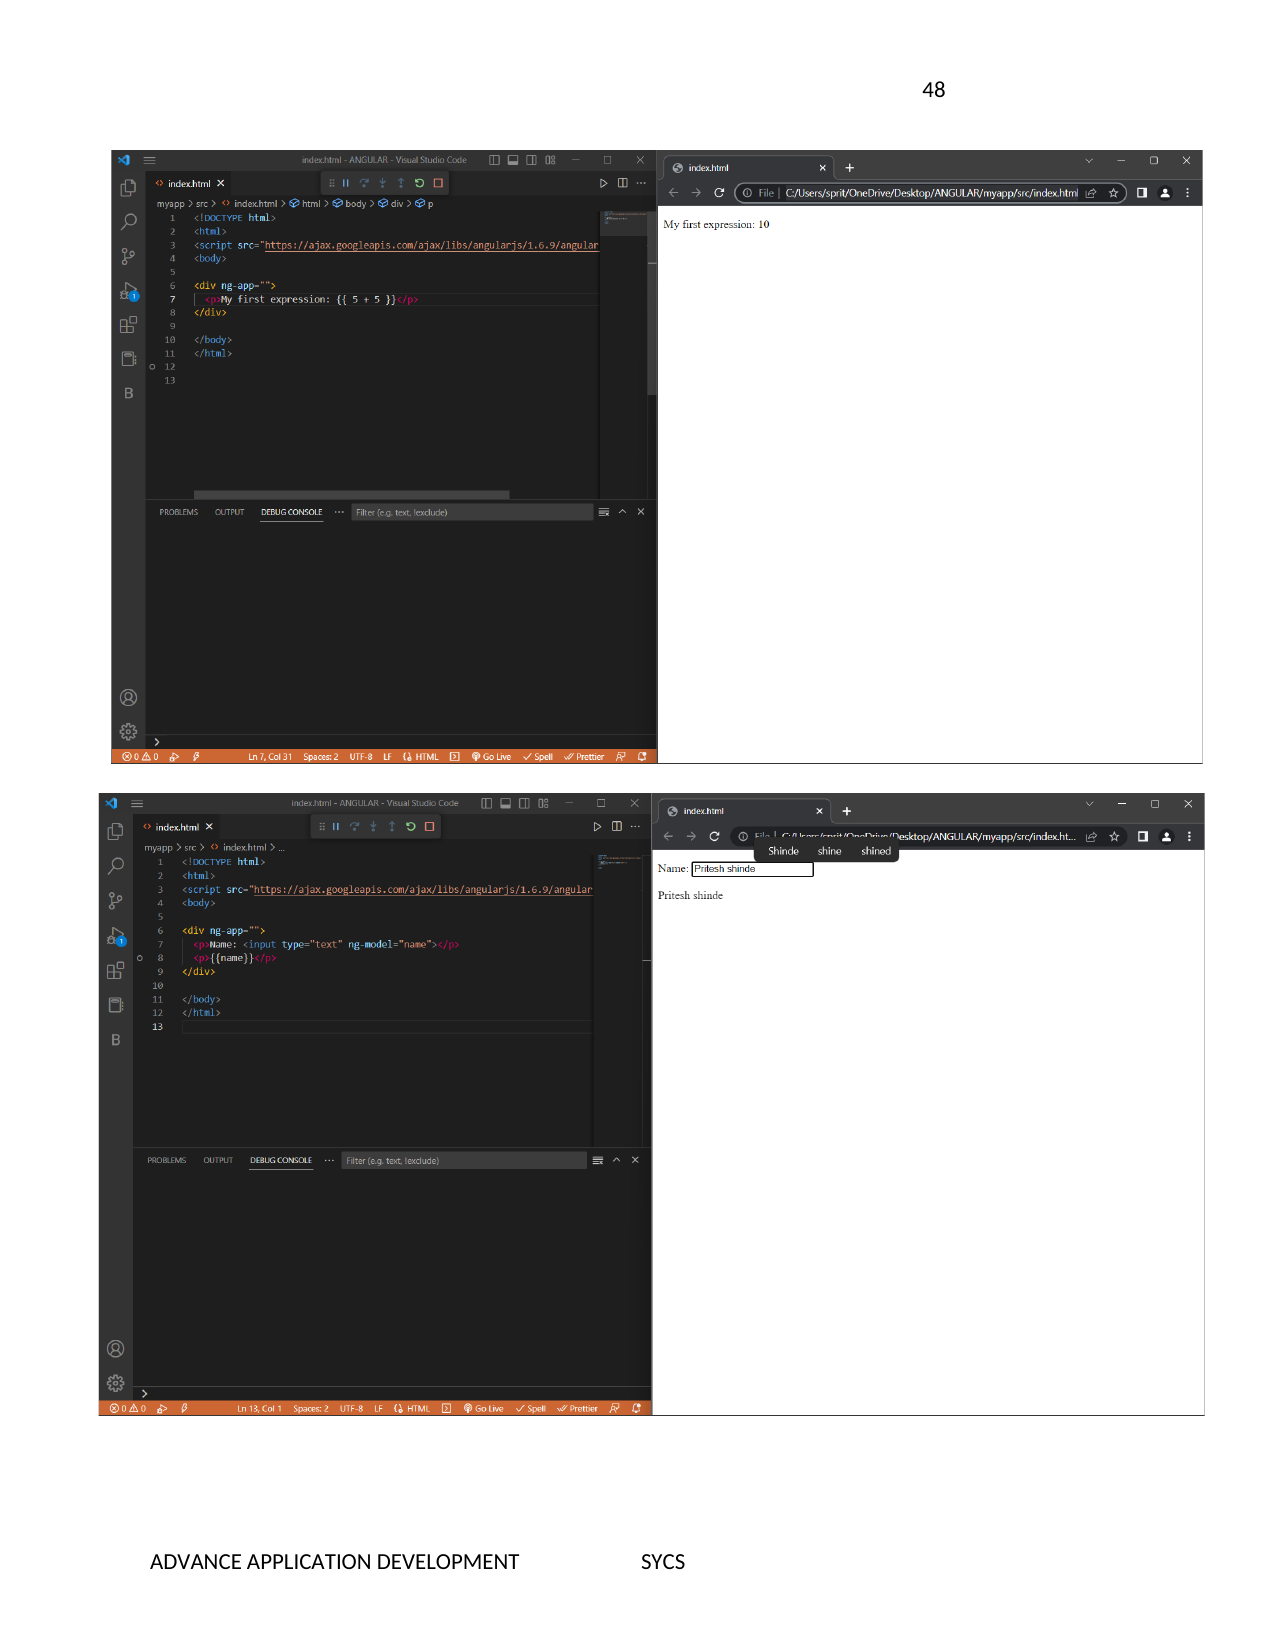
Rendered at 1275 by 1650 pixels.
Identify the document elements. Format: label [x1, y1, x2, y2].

picture [98, 793, 1205, 1416]
picture [111, 150, 1203, 764]
